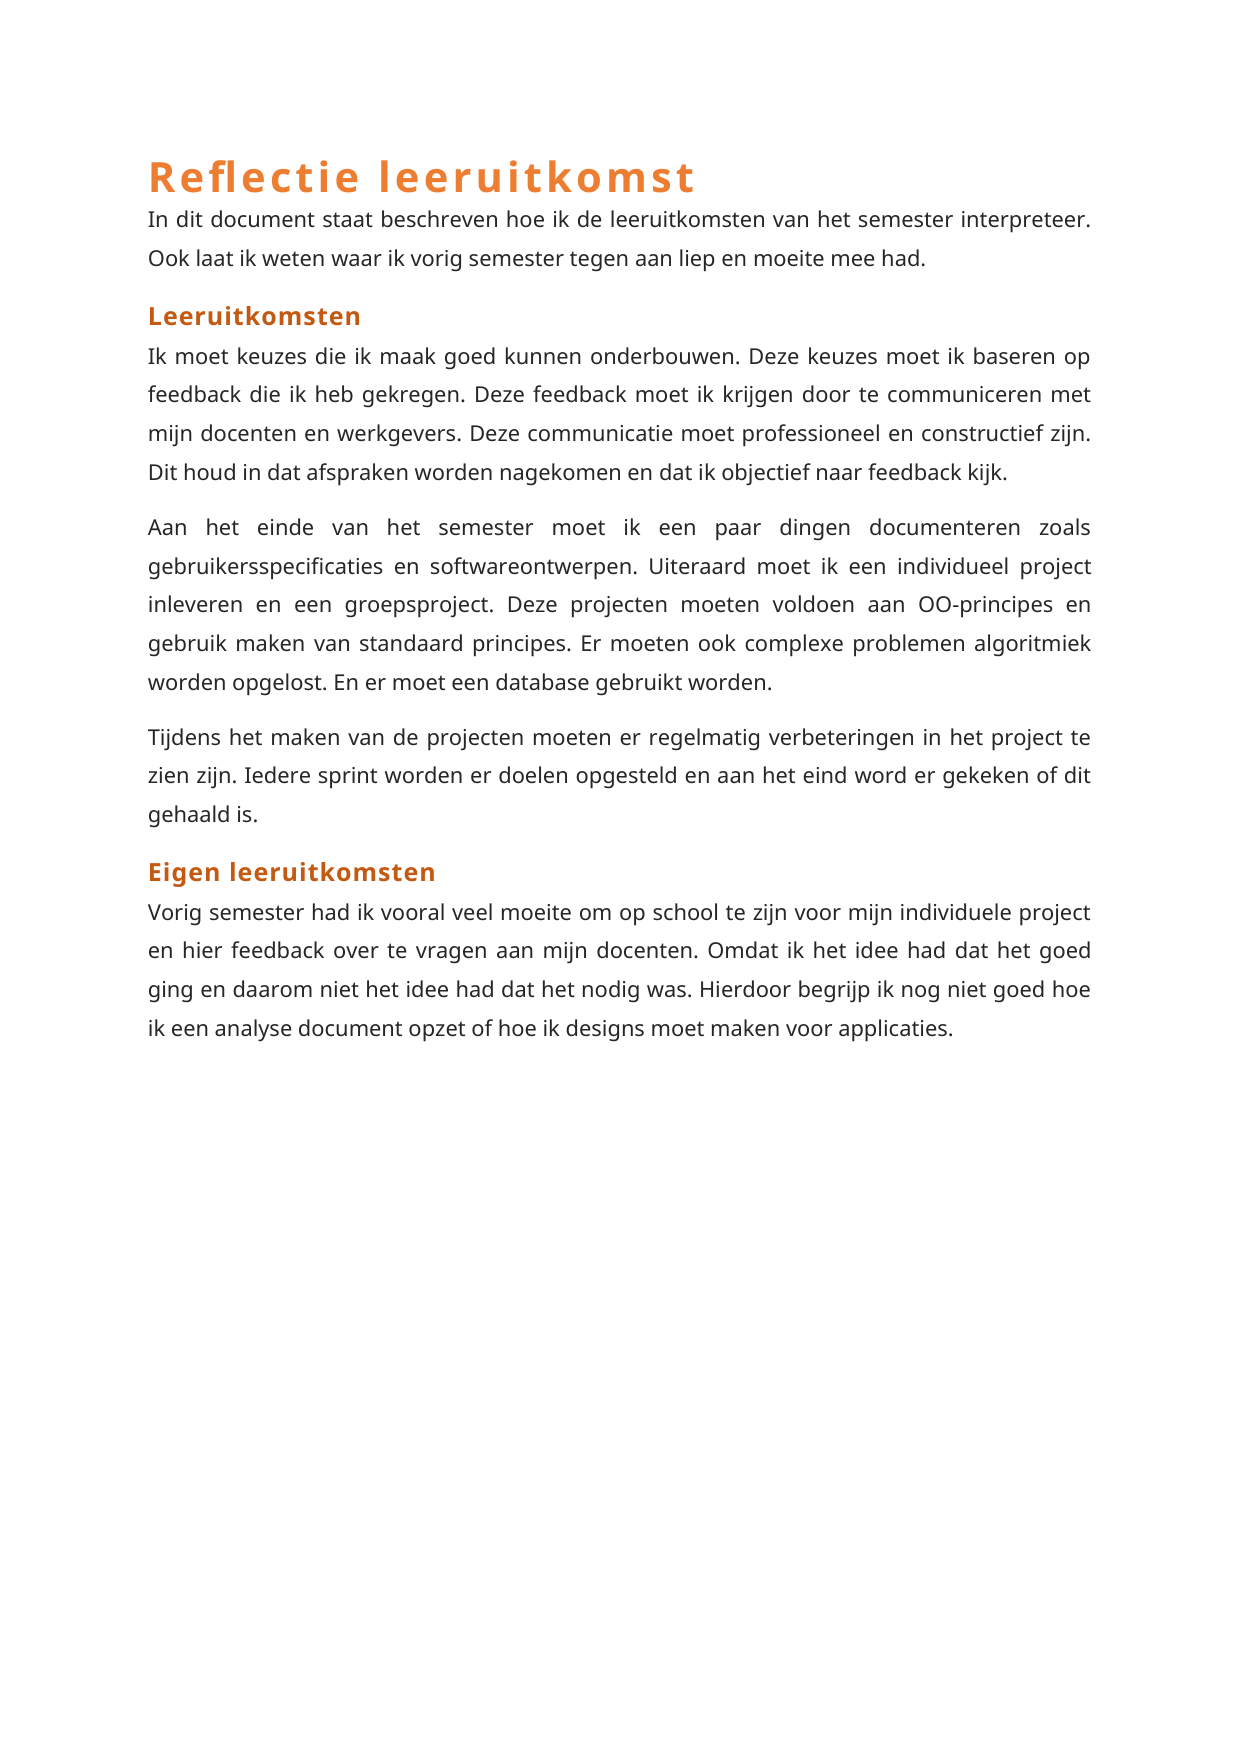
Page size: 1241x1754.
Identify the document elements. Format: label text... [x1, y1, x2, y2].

text Ik moet keuzes die ik maak goed kunnen onderbouwen. Deze keuzes moet ik baseren op feedback die ik heb gekregen. Deze feedback moet ik krijgen door te communiceren met mijn docenten en werkgevers. Deze communicatie moet professioneel en constructief zijn. Dit houd in dat afspraken worden nagekomen en dat ik objectief naar feedback kijk. [148, 341, 1093, 486]
text Aan het einde van het semester moet ik een paar dingen documenteren zoals gebruikersspecificaties en softwareontwerpen. Uiteraard moet ik een individueel project inleveren en een groepsproject. Deze projecten moeten voldoen aan OO-principes en gebruik maken van standaard principes. Er moeten ook complexe problemen algoritmiek worden opgelost. En er moet een database gebruikt worden. [148, 512, 1093, 696]
subtitle Eigen leeruitkomsten [148, 854, 1093, 888]
subtitle Leeruitkomsten [148, 298, 1093, 332]
title Reflectie leeruitkomst [148, 148, 1093, 204]
text Vorig semester had ik vooral veel moeite om op school te zijn voor mijn individuele project en hier feedback over te vragen aan mijn docenten. Omdat ik het idee had dat het goed ging en daarom niet het idee had dat het nodig was. Hierdoor begrijp ik nog niet goed hoe ik een analyse document opzet of hoe ik designs moet maken voor applicaties. [148, 897, 1093, 1043]
text In dit document staat beschreven hoe ik de leeruitkomsten van het semester interpreteer. Ook laat ik weten waar ik vorig semester tegen aan liep en moeite mee had. [148, 204, 1093, 273]
text Tijdens het maken van de projecten moeten er regelmatig verbeteringen in het project te zien zijn. Iedere sprint worden er doelen opgesteld en aan het eind word er gekeken of dit gehaald is. [148, 722, 1093, 829]
